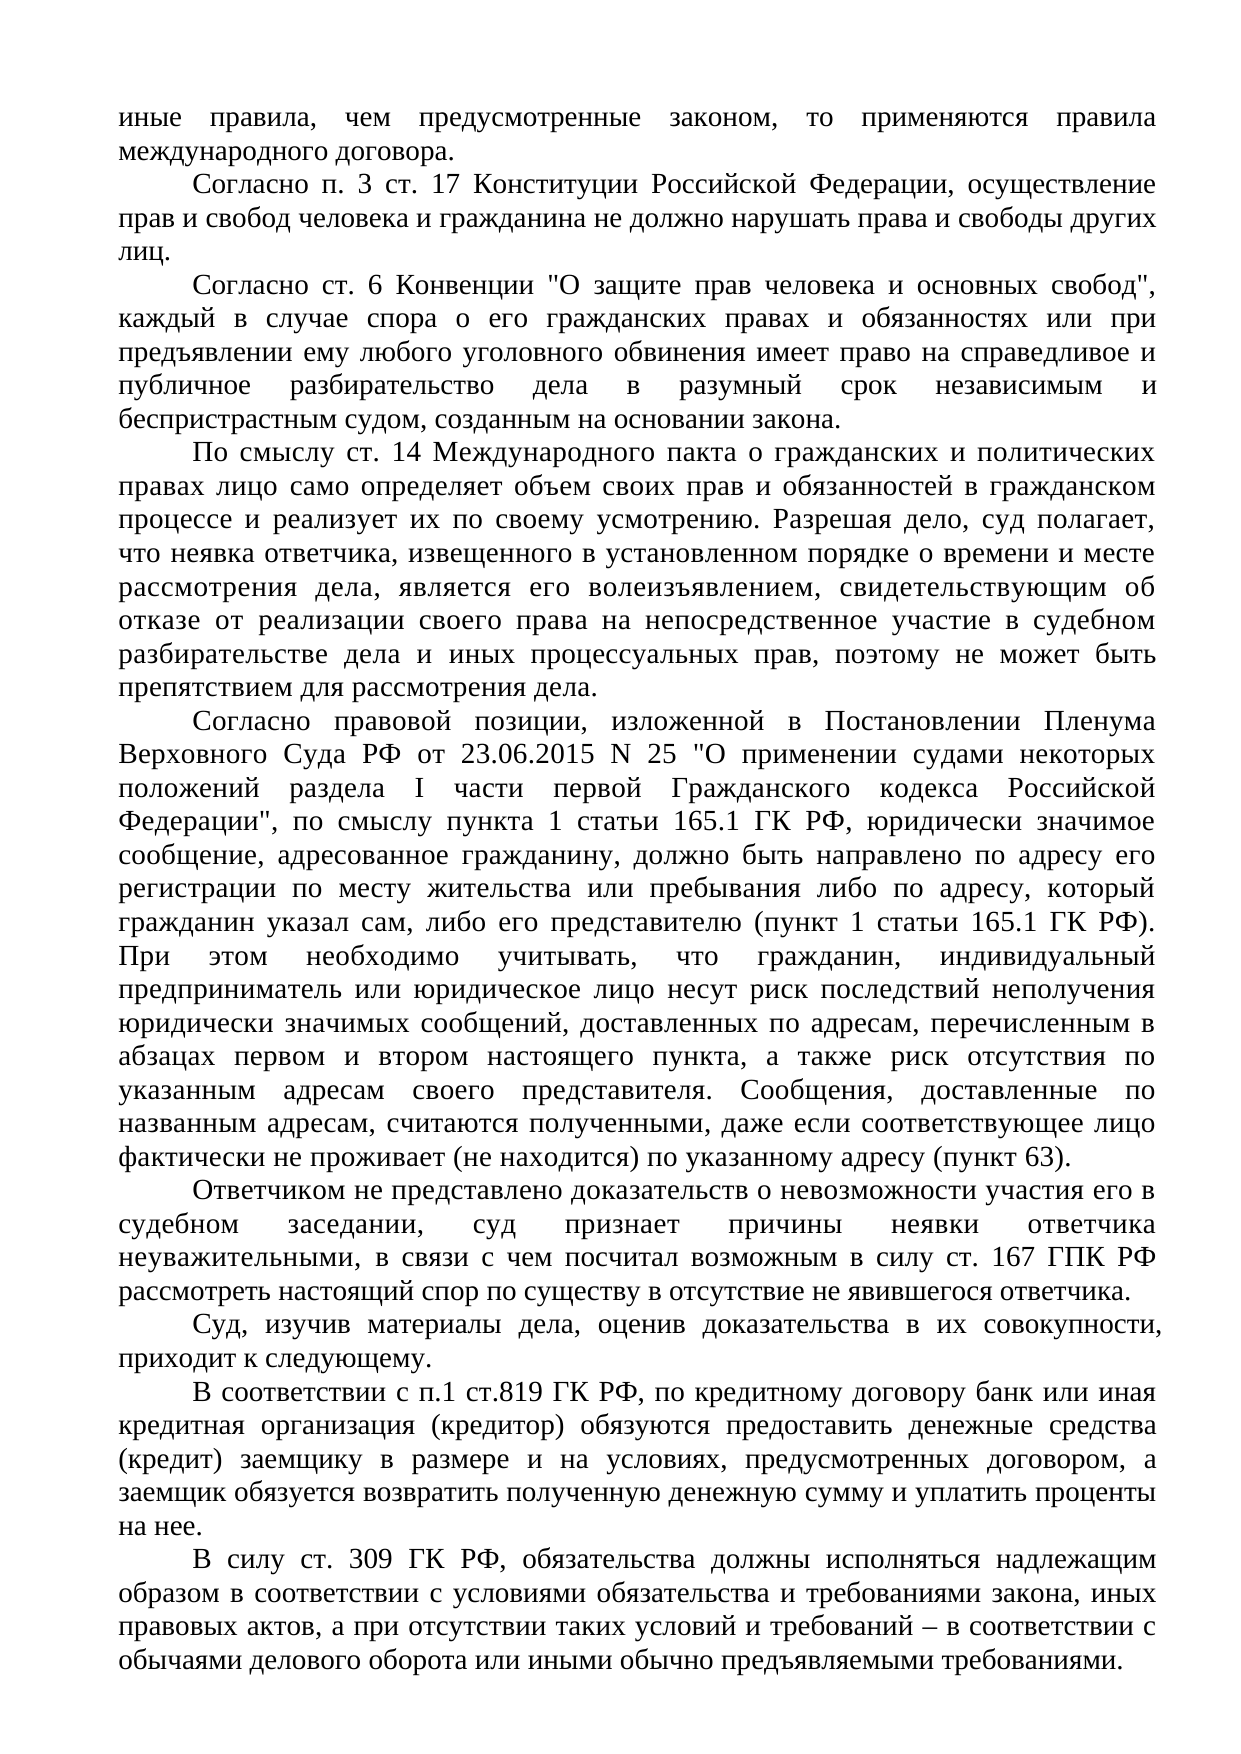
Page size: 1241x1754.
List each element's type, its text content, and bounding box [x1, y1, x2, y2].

text Ответчиком не представлено доказательств о невозможности участия его в судебном заседании, суд признает причины неявки ответчика неуважительными, в связи с чем посчитал возможным в силу ст. 167 ГПК РФ рассмотреть настоящий спор по существу в отсутствие не явившегося ответчика. [118, 1172, 1157, 1307]
text Согласно правовой позиции, изложенной в Постановлении Пленума Верховного Суда РФ от 23.06.2015 N 25 "О применении судами некоторых положений раздела I части первой Гражданского кодекса Российской Федерации", по смыслу пункта 1 статьи 165.1 ГК РФ, юридически значимое сообщение, адресованное гражданину, должно быть направлено по адресу его регистрации по месту жительства или пребывания либо по адресу, который гражданин указал сам, либо его представителю (пункт 1 статьи 165.1 ГК РФ). При этом необходимо учитывать, что гражданин, индивидуальный предприниматель или юридическое лицо несут риск последствий неполучения юридически значимых сообщений, доставленных по адресам, перечисленным в абзацах первом и втором настоящего пункта, а также риск отсутствия по указанным адресам своего представителя. Сообщения, доставленные по названным адресам, считаются полученными, даже если соответствующее лицо фактически не проживает (не находится) по указанному адресу (пункт 63). [118, 703, 1157, 1172]
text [118, 99, 1157, 166]
text В соответствии с п.1 ст.819 ГК РФ, по кредитному договору банк или иная кредитная организация (кредитор) обязуются предоставить денежные средства (кредит) заемщику в размере и на условиях, предусмотренных договором, а заемщик обязуется возвратить полученную денежную сумму и уплатить проценты на нее. [118, 1374, 1157, 1541]
text В силу ст. 309 ГК РФ, обязательства должны исполняться надлежащим образом в соответствии с условиями обязательства и требованиями закона, иных правовых актов, а при отсутствии таких условий и требований – в соответствии с обычаями делового оборота или иными обычно предъявляемыми требованиями. [118, 1541, 1157, 1676]
text Согласно ст. 6 Конвенции "О защите прав человека и основных свобод", каждый в случае спора о его гражданских правах и обязанностях или при предъявлении ему любого уголовного обвинения имеет право на справедливое и публичное разбирательство дела в разумный срок независимым и беспристрастным судом, созданным на основании закона. [118, 267, 1157, 434]
text Суд, изучив материалы дела, оценив доказательства в их совокупности, приходит к следующему. [118, 1307, 1164, 1374]
text По смыслу ст. 14 Международного пакта о гражданских и политических правах лицо само определяет объем своих прав и обязанностей в гражданском процессе и реализует их по своему усмотрению. Разрешая дело, суд полагает, что неявка ответчика, извещенного в установленном порядке о времени и месте рассмотрения дела, является его волеизъявлением, свидетельствующим об отказе от реализации своего права на непосредственное участие в судебном разбирательстве дела и иных процессуальных прав, поэтому не может быть препятствием для рассмотрения дела. [118, 434, 1157, 703]
text Согласно п. 3 ст. 17 Конституции Российской Федерации, осуществление прав и свобод человека и гражданина не должно нарушать права и свободы других лиц. [118, 166, 1157, 267]
